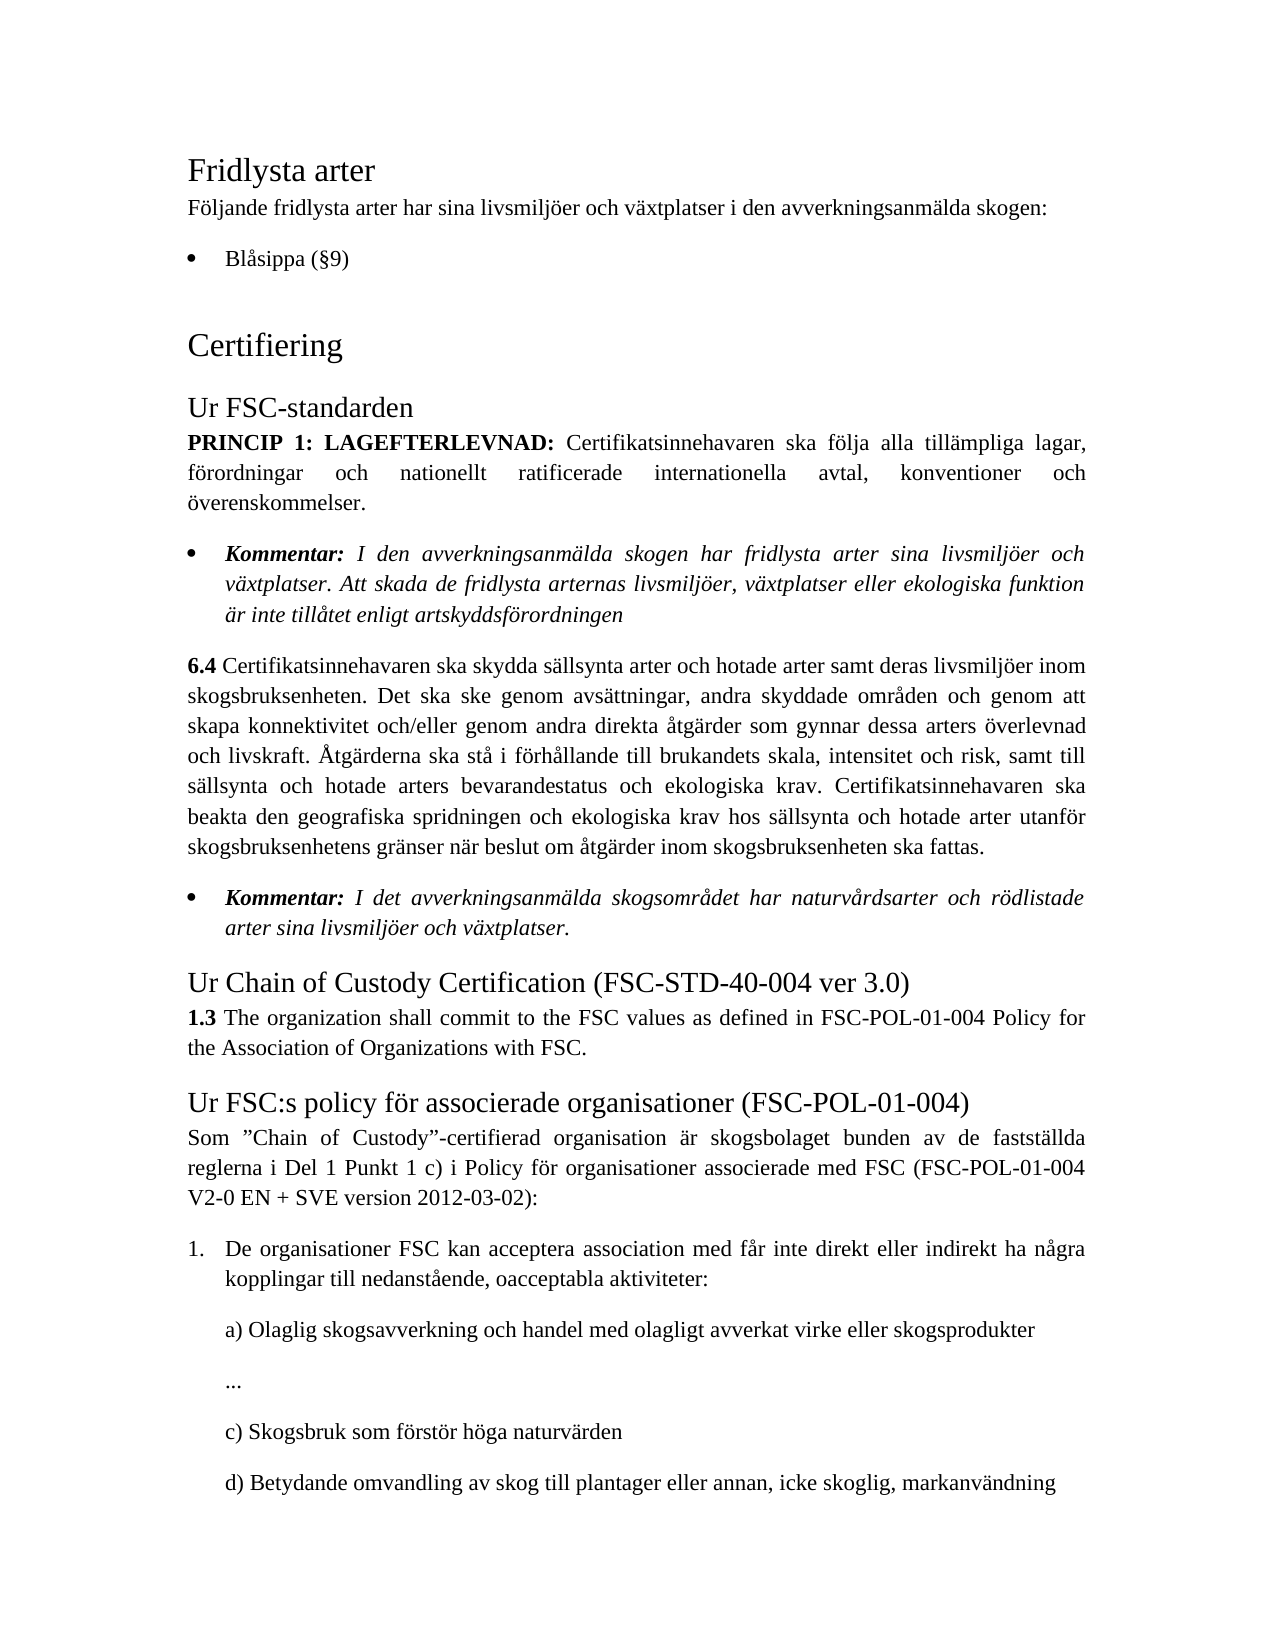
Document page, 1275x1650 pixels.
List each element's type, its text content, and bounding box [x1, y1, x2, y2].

subtitle Certifiering [187, 325, 1087, 364]
subtitle Ur FSC:s policy för associerade organisationer (FSC-POL-01-004) [187, 1085, 1087, 1118]
subtitle Ur Chain of Custody Certification (FSC-STD-40-004 ver 3.0) [187, 965, 1087, 999]
text c) Skogsbruk som förstör höga naturvärden [225, 1418, 1087, 1445]
subtitle Fridlysta arter [187, 150, 1087, 188]
text Följande fridlysta arter har sina livsmiljöer och växtplatser i den avverkningsanmälda skogen: [187, 194, 1087, 220]
list Kommentar: I den avverkningsanmälda skogen har fridlysta arter sina livsmiljöer och växtplatser. Att skada de fridlysta arternas livsmiljöer, växtplatser eller ekologiska funktion är inte tillåtet enligt artskyddsförordningen [187, 540, 1087, 627]
text a) Olaglig skogsavverkning och handel med olagligt avverkat virke eller skogsprodukter [225, 1316, 1087, 1343]
text Som ”Chain of Custody”-certifierad organisation är skogsbolaget bunden av de fastställda reglerna i Del 1 Punkt 1 c) i Policy för organisationer associerade med FSC (FSC-POL-01-004 V2-0 EN + SVE version 2012-03-02): [187, 1123, 1087, 1210]
list Kommentar: I det avverkningsanmälda skogsområdet har naturvårdsarter och rödlistade arter sina livsmiljöer och växtplatser. [187, 884, 1087, 941]
text d) Betydande omvandling av skog till plantager eller annan, icke skoglig, markanvändning [225, 1469, 1087, 1496]
subtitle Ur FSC-standarden [187, 390, 1087, 424]
list Blåsippa (§9) [187, 245, 1087, 271]
text ... [225, 1367, 1087, 1394]
list De organisationer FSC kan acceptera association med får inte direkt eller indirekt ha några kopplingar till nedanstående, oacceptabla aktiviteter: [187, 1235, 1087, 1292]
text 6.4 Certifikatsinnehavaren ska skydda sällsynta arter och hotade arter samt deras livsmiljöer inom skogsbruksenheten. Det ska ske genom avsättningar, andra skyddade områden och genom att skapa konnektivitet och/eller genom andra direkta åtgärder som gynnar dessa arters överlevnad och livskraft. Åtgärderna ska stå i förhållande till brukandets skala, intensitet och risk, samt till sällsynta och hotade arters bevarandestatus och ekologiska krav. Certifikatsinnehavaren ska beakta den geografiska spridningen och ekologiska krav hos sällsynta och hotade arter utanför skogsbruksenhetens gränser när beslut om åtgärder inom skogsbruksenheten ska fattas. [187, 652, 1087, 859]
text 1.3 The organization shall commit to the FSC values as defined in FSC-POL-01-004 Policy for the Association of Organizations with FSC. [187, 1004, 1087, 1060]
text PRINCIP 1: LAGEFTERLEVNAD: Certifikatsinnehavaren ska följa alla tillämpliga lagar, förordningar och nationellt ratificerade internationella avtal, konventioner och överenskommelser. [187, 429, 1087, 516]
